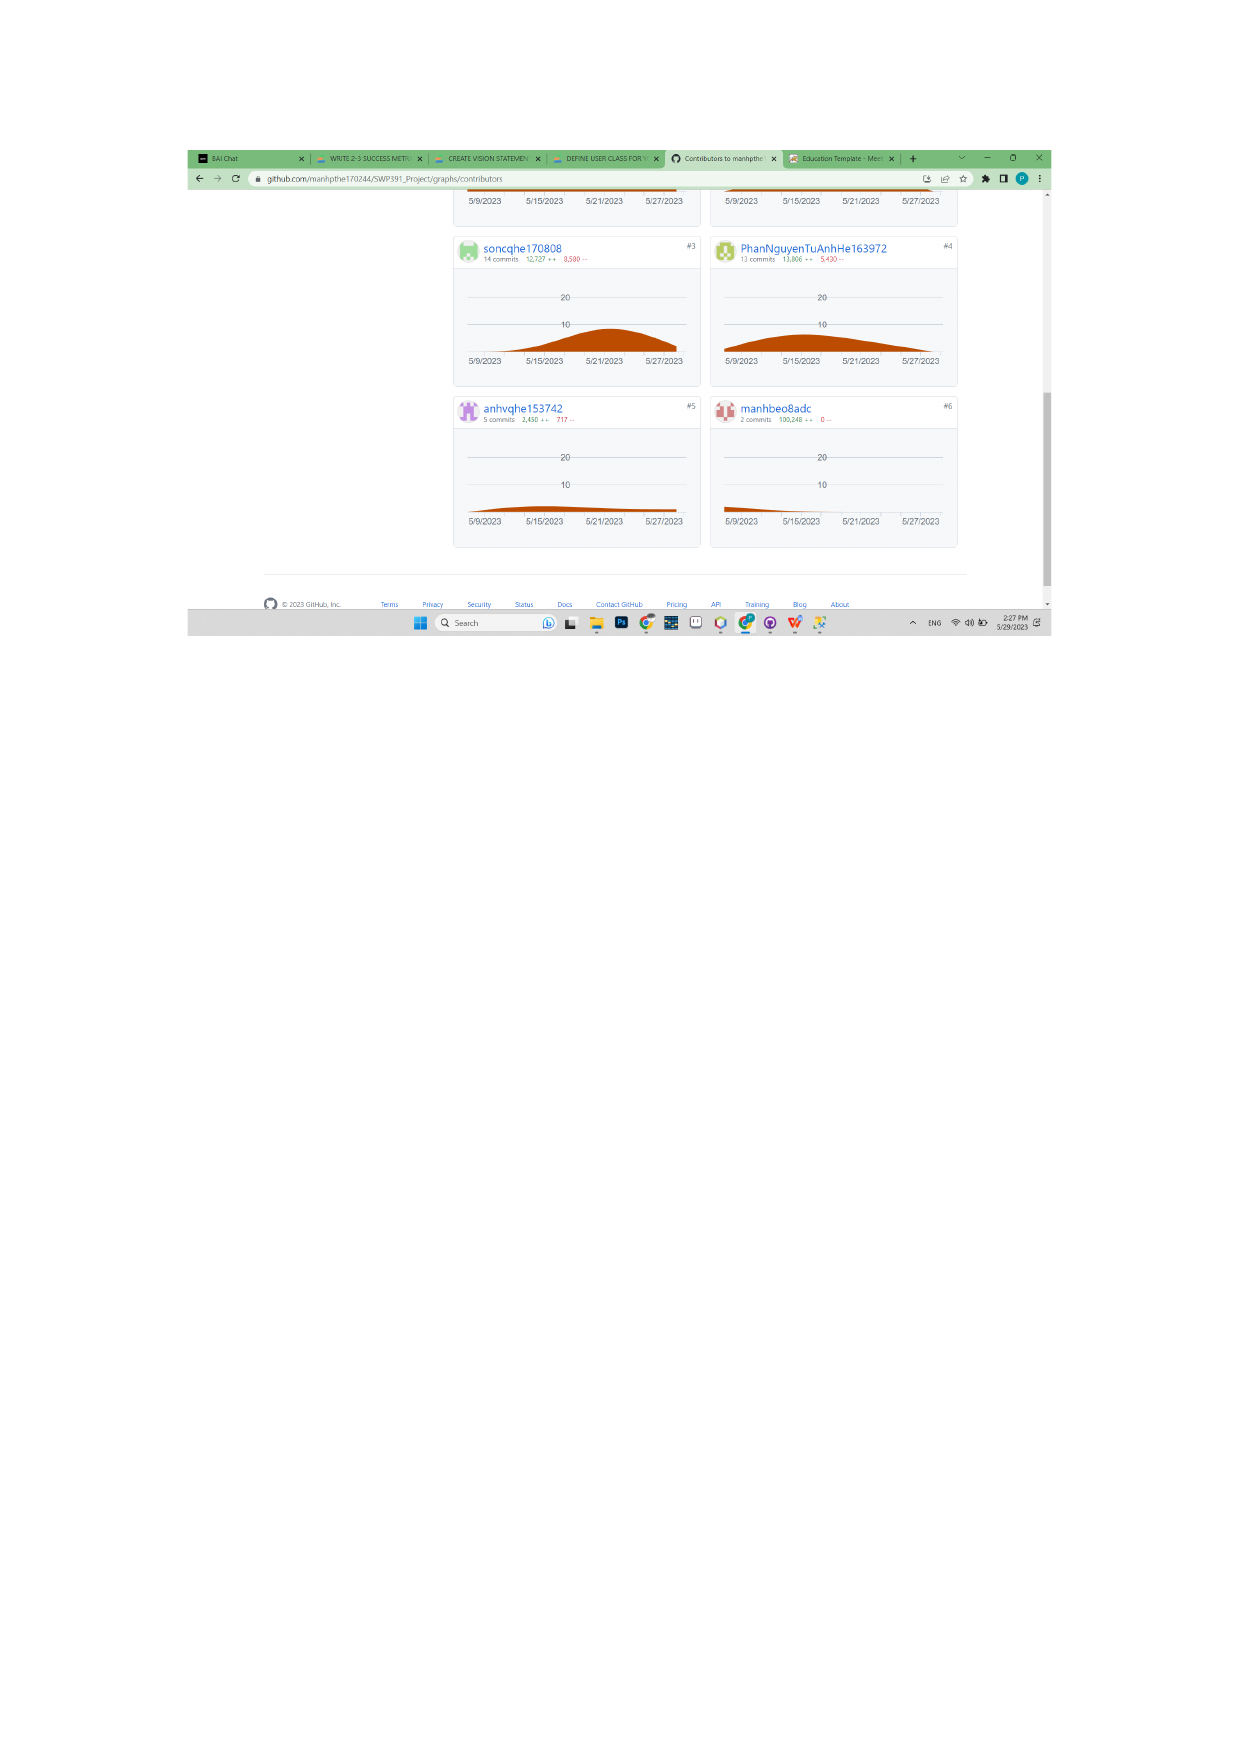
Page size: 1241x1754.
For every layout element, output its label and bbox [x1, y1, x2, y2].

picture [187, 150, 1052, 636]
